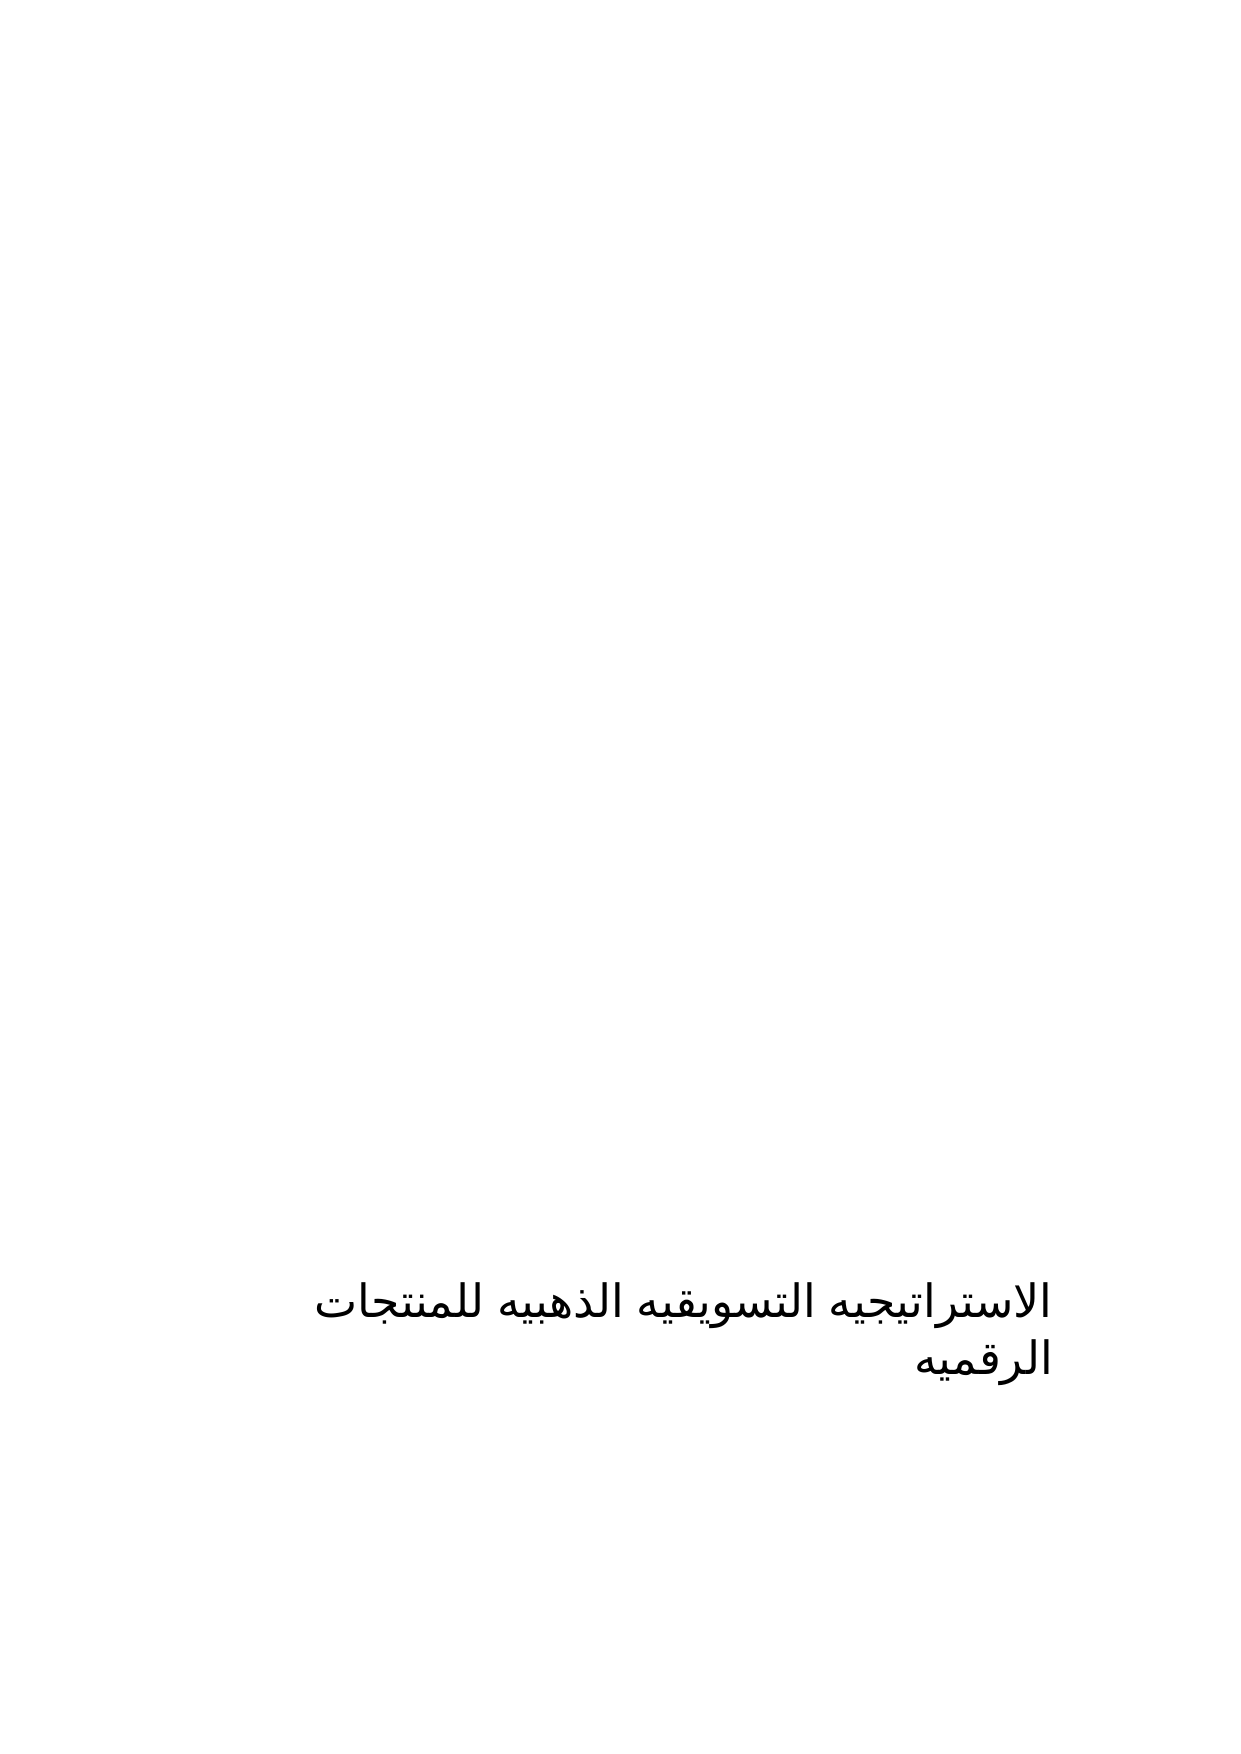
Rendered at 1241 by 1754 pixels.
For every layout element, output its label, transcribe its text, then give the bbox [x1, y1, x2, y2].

text الاستراتيجيه التسويقيه الذهبيه للمنتجات الرقميه [187, 1275, 1053, 1384]
